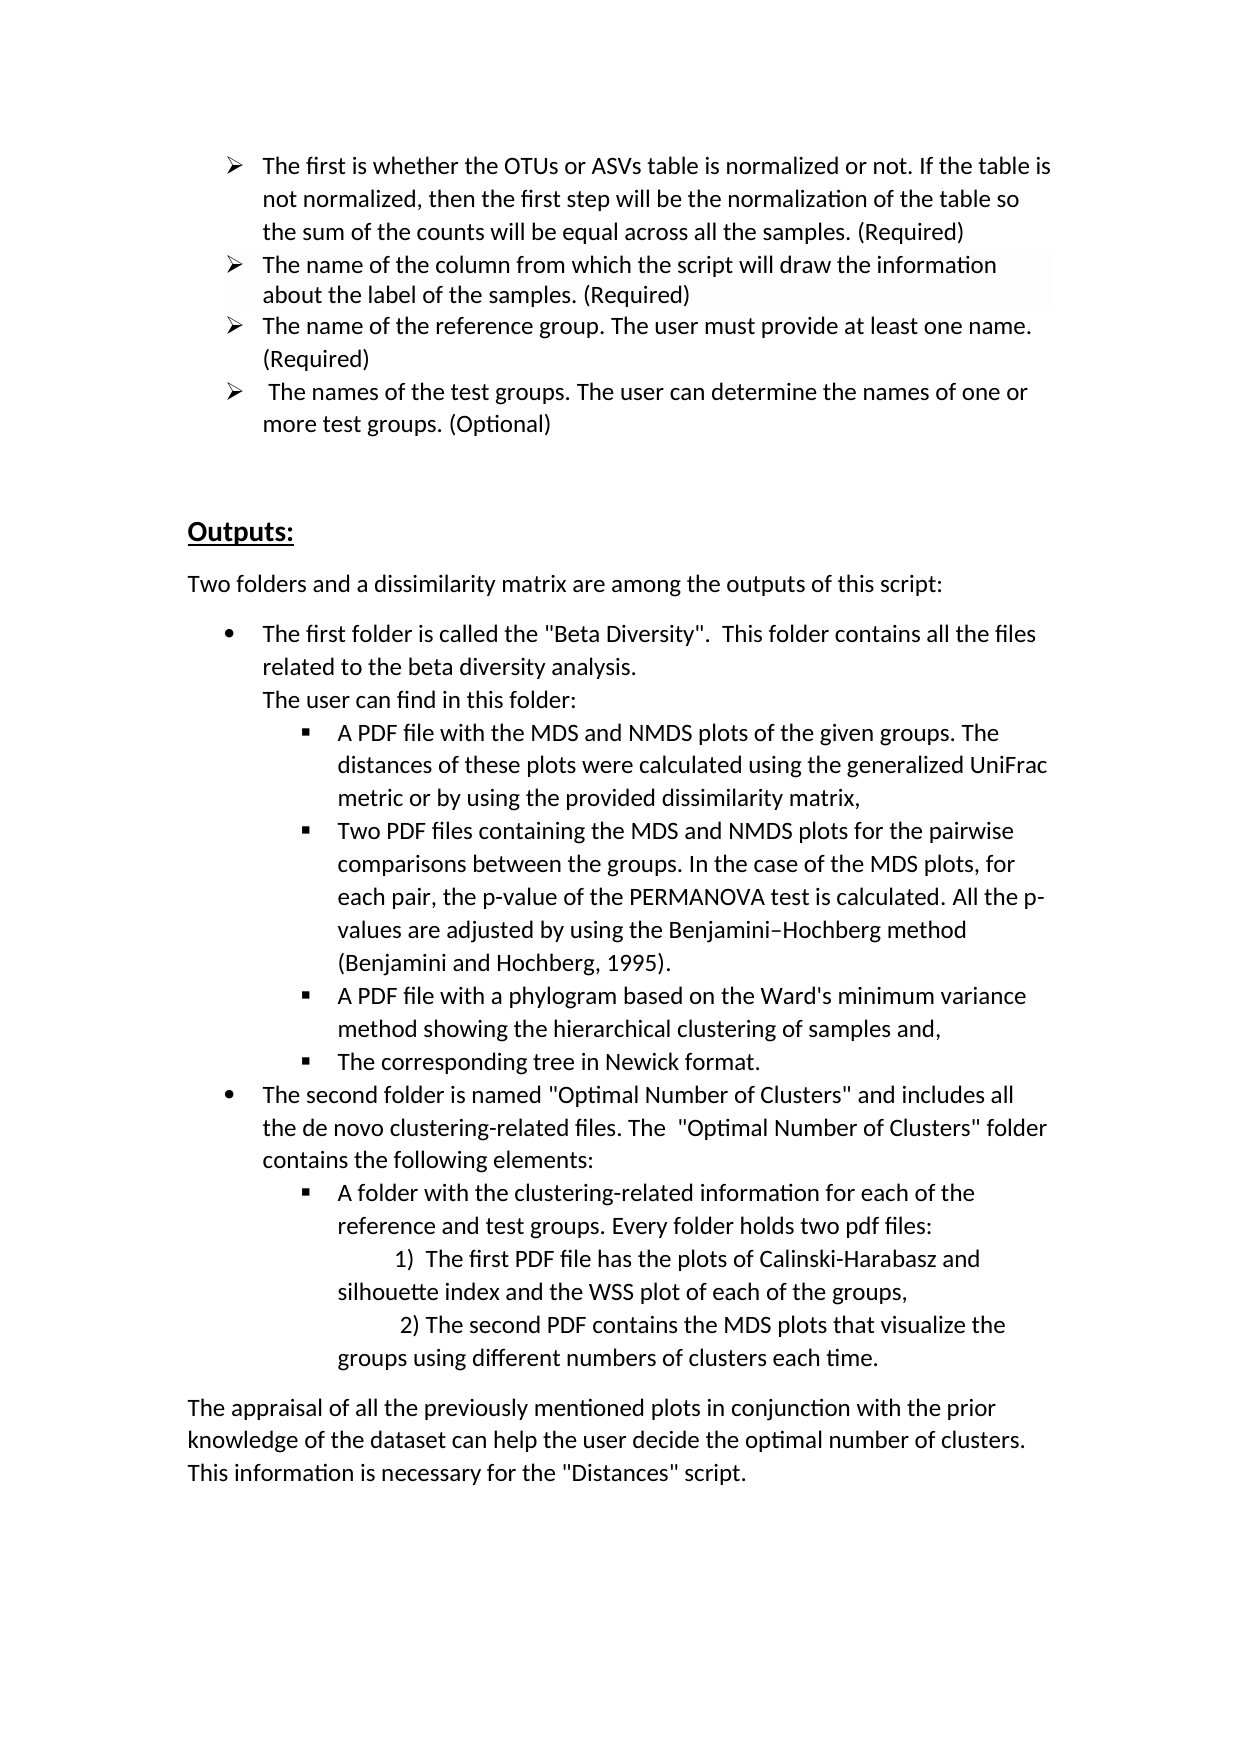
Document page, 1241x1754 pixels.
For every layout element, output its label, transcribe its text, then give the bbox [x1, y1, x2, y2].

list The name of the column from which the script will draw the information about the label of the samples. (Required) [225, 249, 1053, 310]
list A PDF file with a phylogram based on the Ward's minimum variance method showing the hierarchical clustering of samples and, [300, 980, 1053, 1043]
list A folder with the clustering-related information for each of the reference and test groups. Every folder holds two pdf files: [300, 1177, 1053, 1241]
text Two folders and a dissimilarity matrix are among the outputs of this script: [187, 568, 1053, 599]
list The first folder is called the "Beta Diversity". This folder contains all the files related to the beta diversity analysis. [225, 618, 1053, 681]
text The appraisal of all the previously mentioned plots in conjunction with the prior knowledge of the dataset can help the user decide the optimal number of clusters. This information is necessary for the "Distances" script. [187, 1392, 1053, 1488]
list The user can find in this folder: [262, 684, 1053, 714]
list The names of the test groups. The user can determine the names of one or more test groups. (Optional) [225, 376, 1053, 439]
list The corresponding tree in Newick format. [300, 1046, 1053, 1076]
list The first is whether the OTUs or ASVs table is normalized or not. If the table is not normalized, then the first step will be the normalization of the table so the sum of the counts will be equal across all the samples. (Required) [225, 150, 1053, 246]
text Outputs: [187, 513, 1053, 549]
list The name of the reference group. The user must provide at least one name. (Required) [225, 310, 1053, 373]
list A PDF file with the MDS and NMDS plots of the given groups. The distances of these plots were calculated using the generalized UniFrac metric or by using the provided dissimilarity matrix, [300, 717, 1053, 813]
list 1) The first PDF file has the plots of Calinski-Harabasz and silhouette index and the WSS plot of each of the groups, [337, 1243, 1053, 1307]
list The second folder is named "Optimal Number of Clusters" and includes all the de novo clustering-related files. The "Optimal Number of Clusters" folder contains the following elements: [225, 1079, 1053, 1175]
list 2) The second PDF contains the MDS plots that visualize the groups using different numbers of clusters each time. [337, 1309, 1053, 1373]
list Two PDF files containing the MDS and NMDS plots for the pairwise comparisons between the groups. In the case of the MDS plots, for each pair, the p-value of the PERMANOVA test is calculated. All the p-values are adjusted by using the Benjamini–Hochberg method . [300, 815, 1053, 978]
